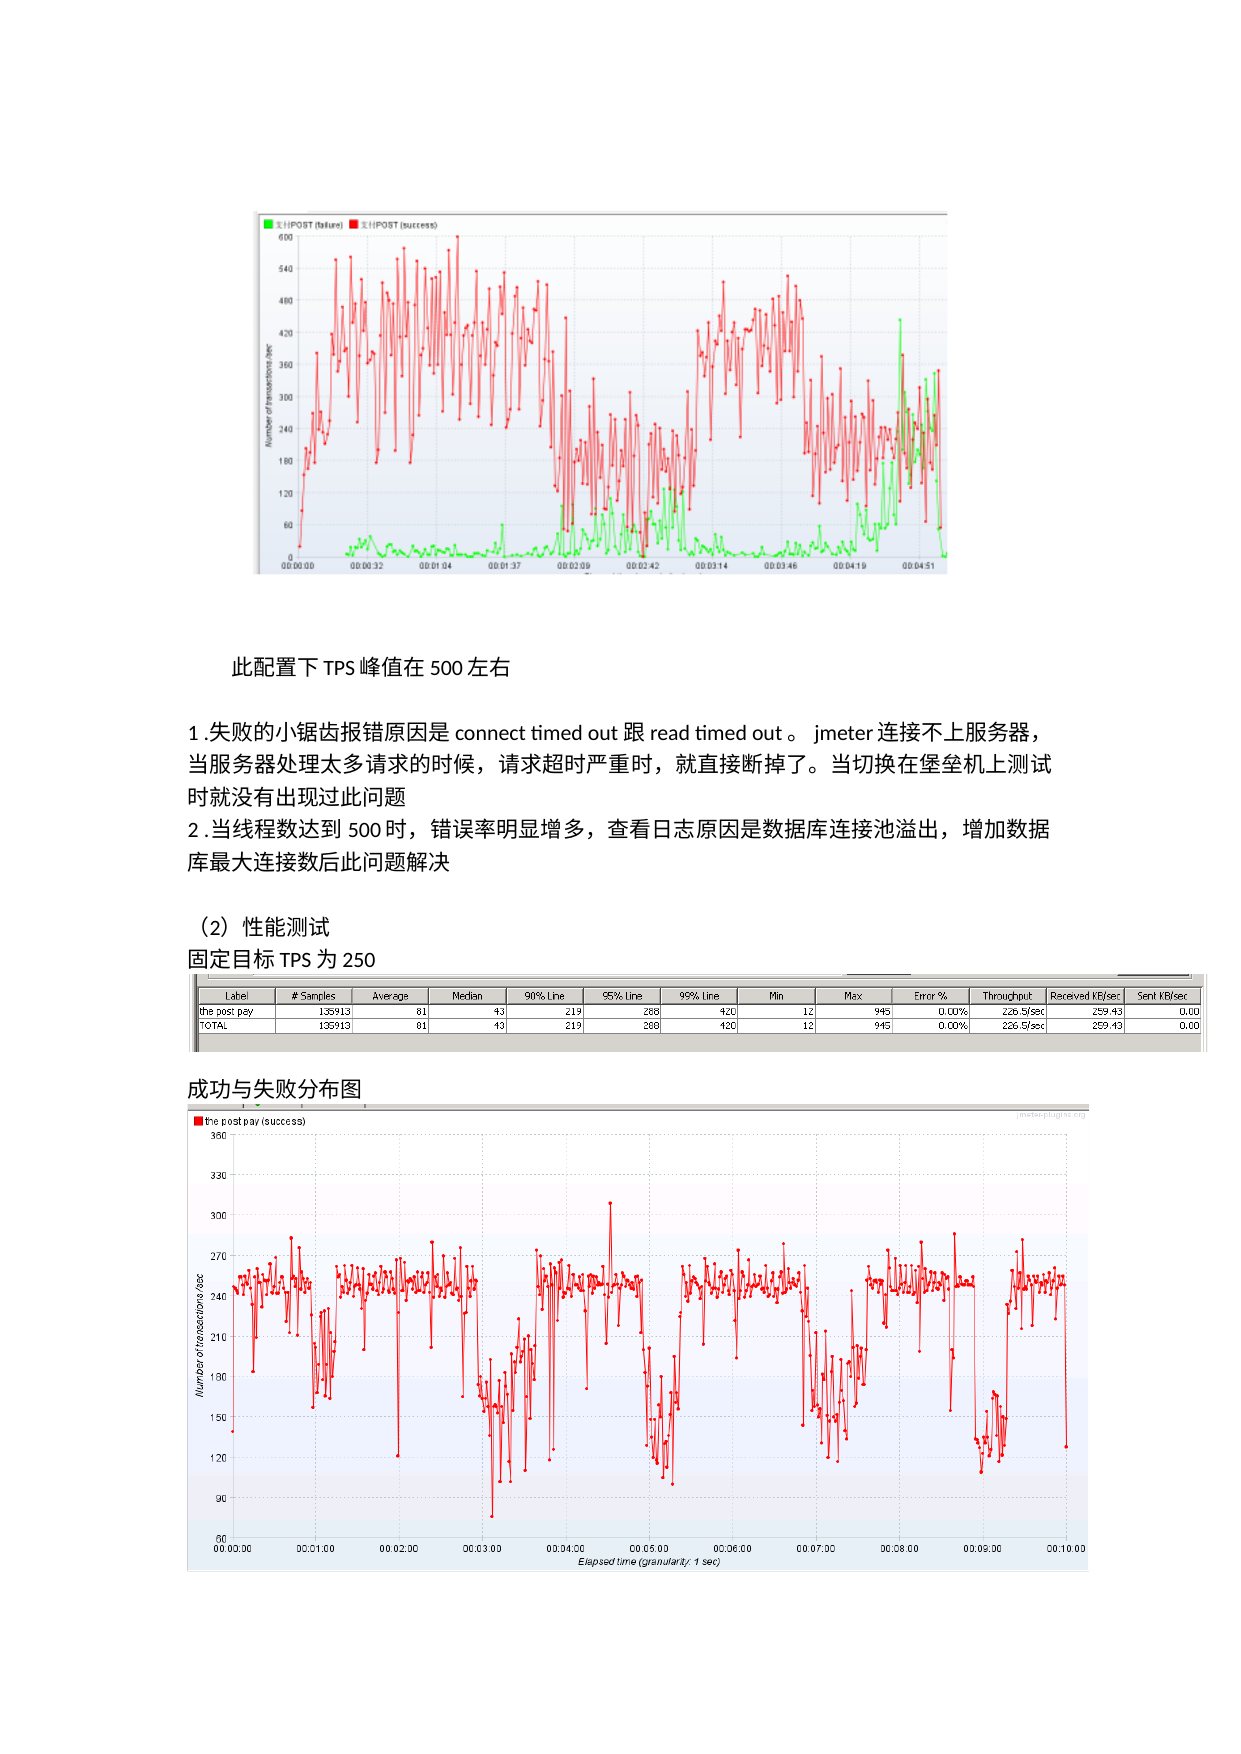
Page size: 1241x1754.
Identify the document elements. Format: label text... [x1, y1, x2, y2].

picture [187, 162, 1053, 649]
text 此配置下TPS峰值在500左右 [187, 649, 1053, 682]
list 固定目标TPS为250 [187, 942, 1053, 974]
list 成功与失败分布图 [187, 1072, 1053, 1104]
list 2 .当线程数达到500时，错误率明显增多，查看日志原因是数据库连接池溢出，增加数据库最大连接数后此问题解决 [187, 812, 1053, 877]
picture [187, 1104, 1090, 1572]
list 性能测试 [187, 909, 1053, 942]
list 1 .失败的小锯齿报错原因是 connect timed out 跟 read timed out 。 jmeter连接不上服务器，当服务器处理太多请求的时候，请求超时严重时，就直接断掉了。当切换在堡垒机上测试时就没有出现过此问题 [187, 714, 1053, 812]
picture [187, 974, 1208, 1052]
